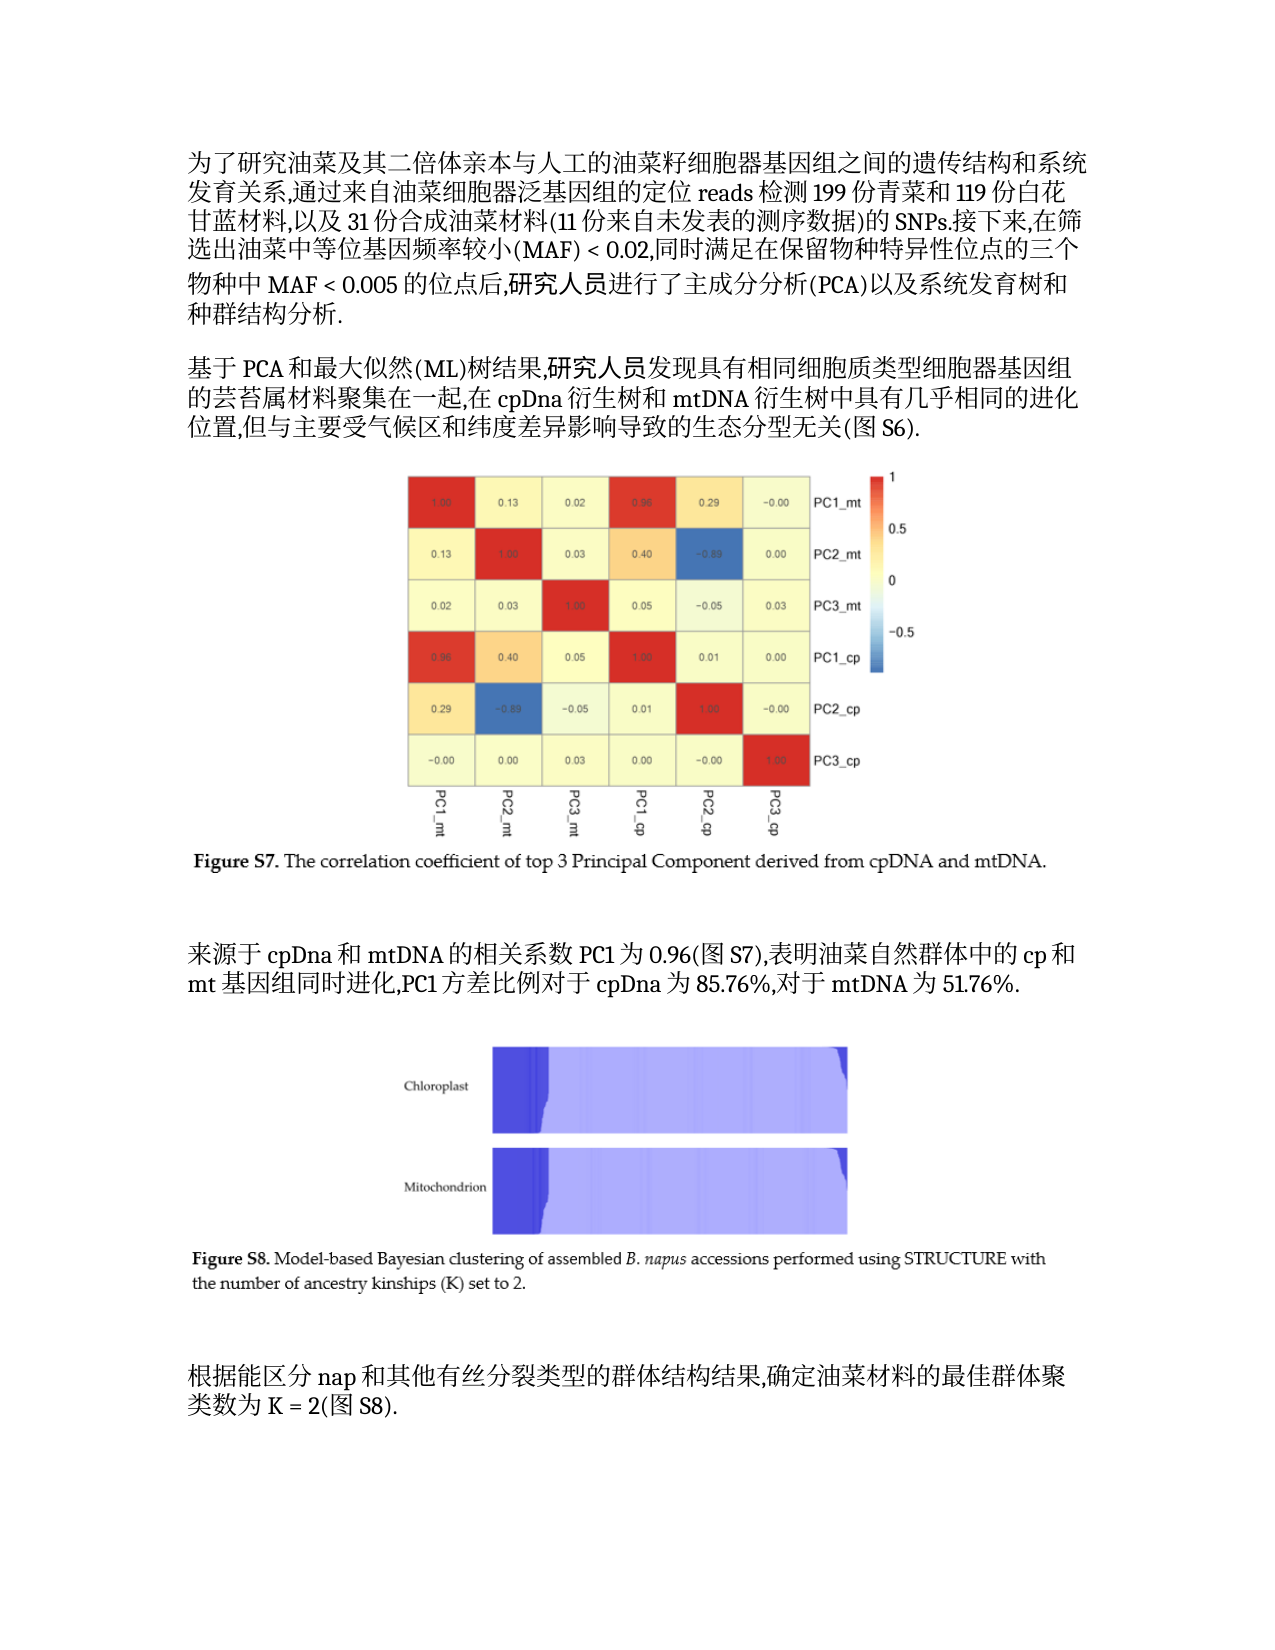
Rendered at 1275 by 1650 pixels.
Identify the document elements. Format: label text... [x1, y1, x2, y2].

text 根据能区分nap和其他有丝分裂类型的群体结构结果,确定油菜材料的最佳群体聚类数为K = 2(图S8). [187, 1363, 1087, 1421]
text 来源于cpDna和mtDNA的相关系数PC1为0.96(图S7),表明油菜自然群体中的cp和mt基因组同时进化,PC1方差比例对于cpDna为85.76%,对于mtDNA为51.76%. [187, 941, 1087, 999]
text 为了研究油菜及其二倍体亲本与人工的油菜籽细胞器基因组之间的遗传结构和系统发育关系,通过来自油菜细胞器泛基因组的定位reads检测199份青菜和119份白花甘蓝材料,以及31份合成油菜材料(11份来自未发表的测序数据)的SNPs.接下来,在筛选出油菜中等位基因频率较小(MAF) < 0.02,同时满足在保留物种特异性位点的三个物种中MAF < 0.005的位点后,研究人员进行了主成分分析(PCA)以及系统发育树和种群结构分析. [187, 150, 1087, 330]
picture [187, 461, 1063, 873]
picture [187, 1017, 1063, 1295]
text 基于PCA和最大似然(ML)树结果,研究人员发现具有相同细胞质类型细胞器基因组的芸苔属材料聚集在一起,在cpDna衍生树和mtDNA衍生树中具有几乎相同的进化位置,但与主要受气候区和纬度差异影响导致的生态分型无关(图S6). [187, 349, 1087, 442]
